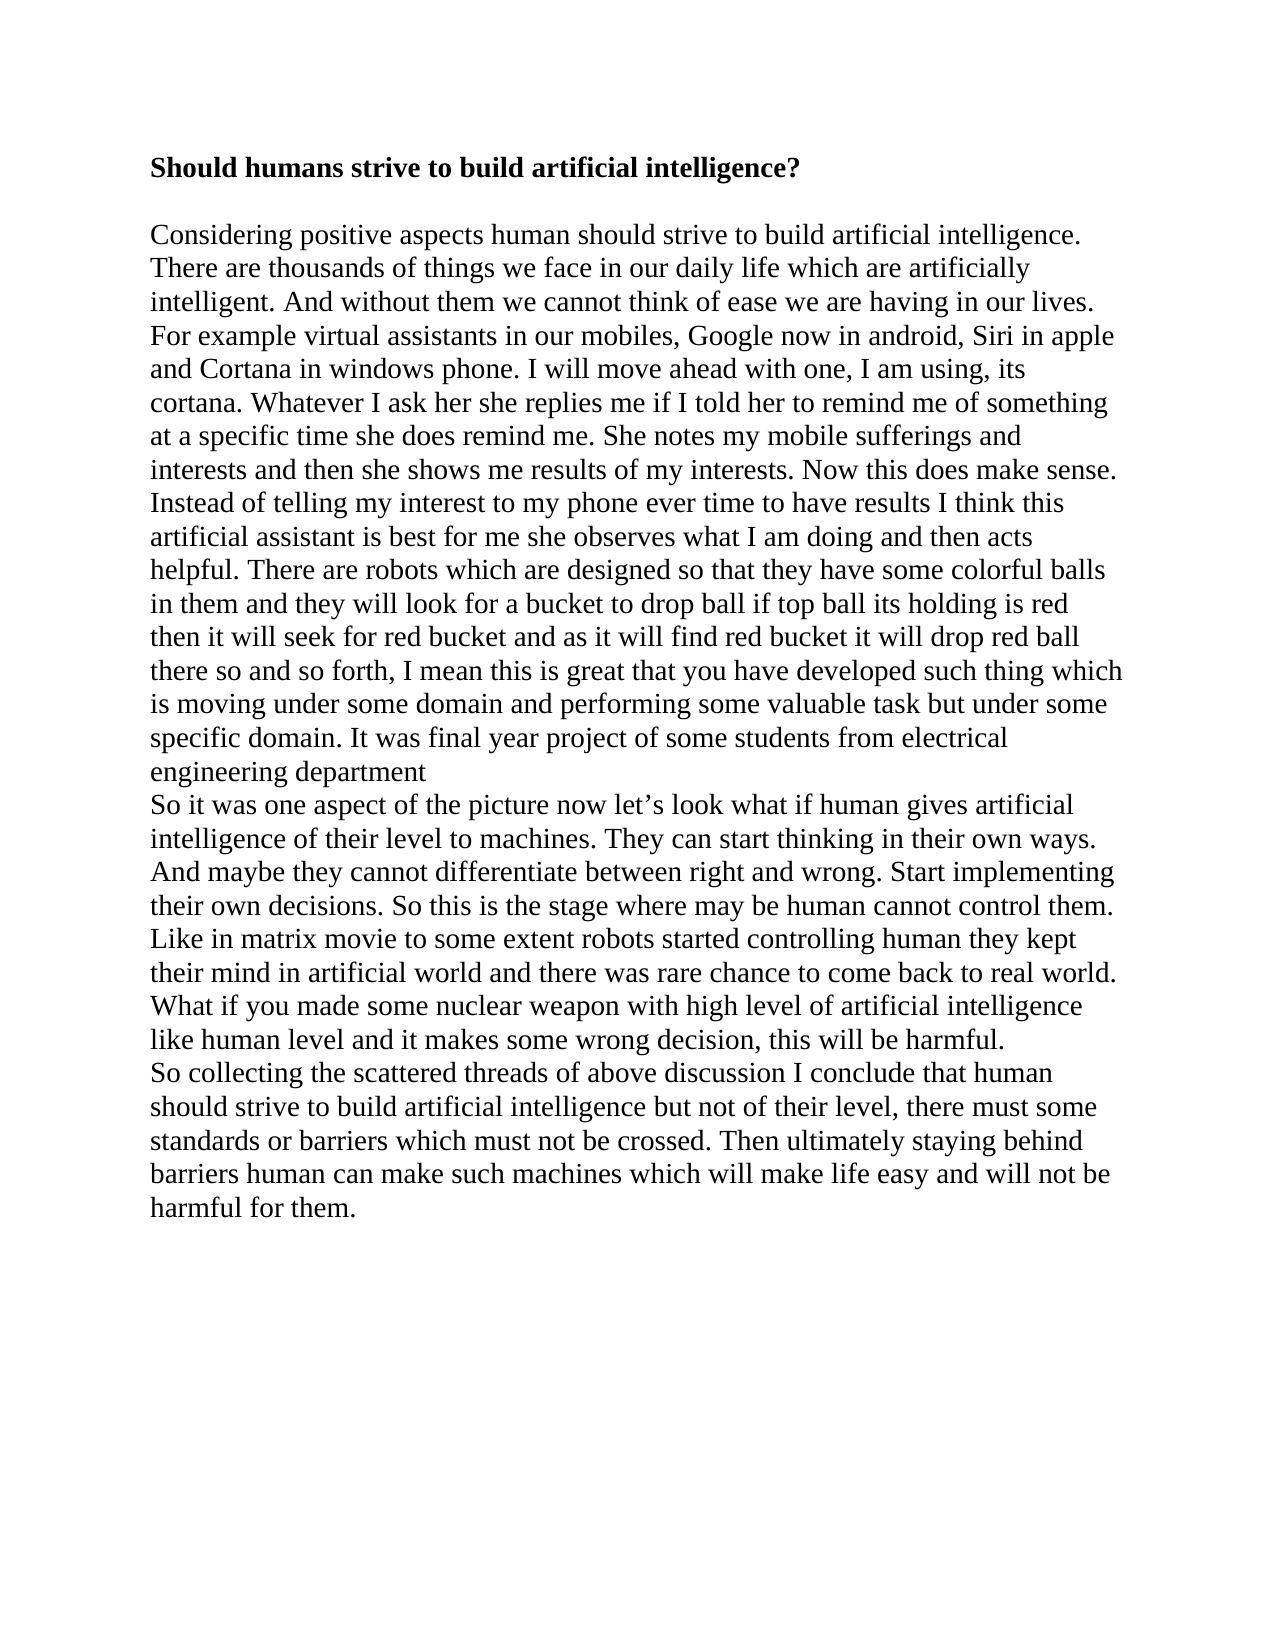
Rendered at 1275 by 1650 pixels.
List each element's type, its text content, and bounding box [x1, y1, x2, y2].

text What if you made some nuclear weapon with high level of artificial intelligence like human level and it makes some wrong decision, this will be harmful. [150, 988, 1125, 1056]
text Should humans strive to build artificial intelligence? [150, 150, 1125, 183]
text So it was one aspect of the picture now let’s look what if human gives artificial intelligence of their level to machines. They can start thinking in their own ways. And maybe they cannot differentiate between right and wrong. Start implementing their own decisions. So this is the stage where may be human cannot control them. Like in matrix movie to some extent robots started controlling human they kept their mind in artificial world and there was rare chance to come back to real world. [150, 787, 1125, 988]
text So collecting the scattered threads of above discussion I conclude that human should strive to build artificial intelligence but not of their level, there must some standards or barriers which must not be crossed. Then ultimately staying behind barriers human can make such machines which will make life easy and will not be harmful for them. [150, 1056, 1125, 1223]
text Considering positive aspects human should strive to build artificial intelligence. There are thousands of things we face in our daily life which are artificially intelligent. And without them we cannot think of ease we are having in our lives. For example virtual assistants in our mobiles, Google now in android, Siri in apple and Cortana in windows phone. I will move ahead with one, I am using, its cortana. Whatever I ask her she replies me if I told her to remind me of something at a specific time she does remind me. She notes my mobile sufferings and interests and then she shows me results of my interests. Now this does make sense. Instead of telling my interest to my phone ever time to have results I think this artificial assistant is best for me she observes what I am doing and then acts helpful. There are robots which are designed so that they have some colorful balls in them and they will look for a bucket to drop ball if top ball its holding is red then it will seek for red bucket and as it will find red bucket it will drop red ball there so and so forth, I mean this is great that you have developed such thing which is moving under some domain and performing some valuable task but under some specific domain. It was final year project of some students from electrical engineering department [150, 217, 1125, 787]
